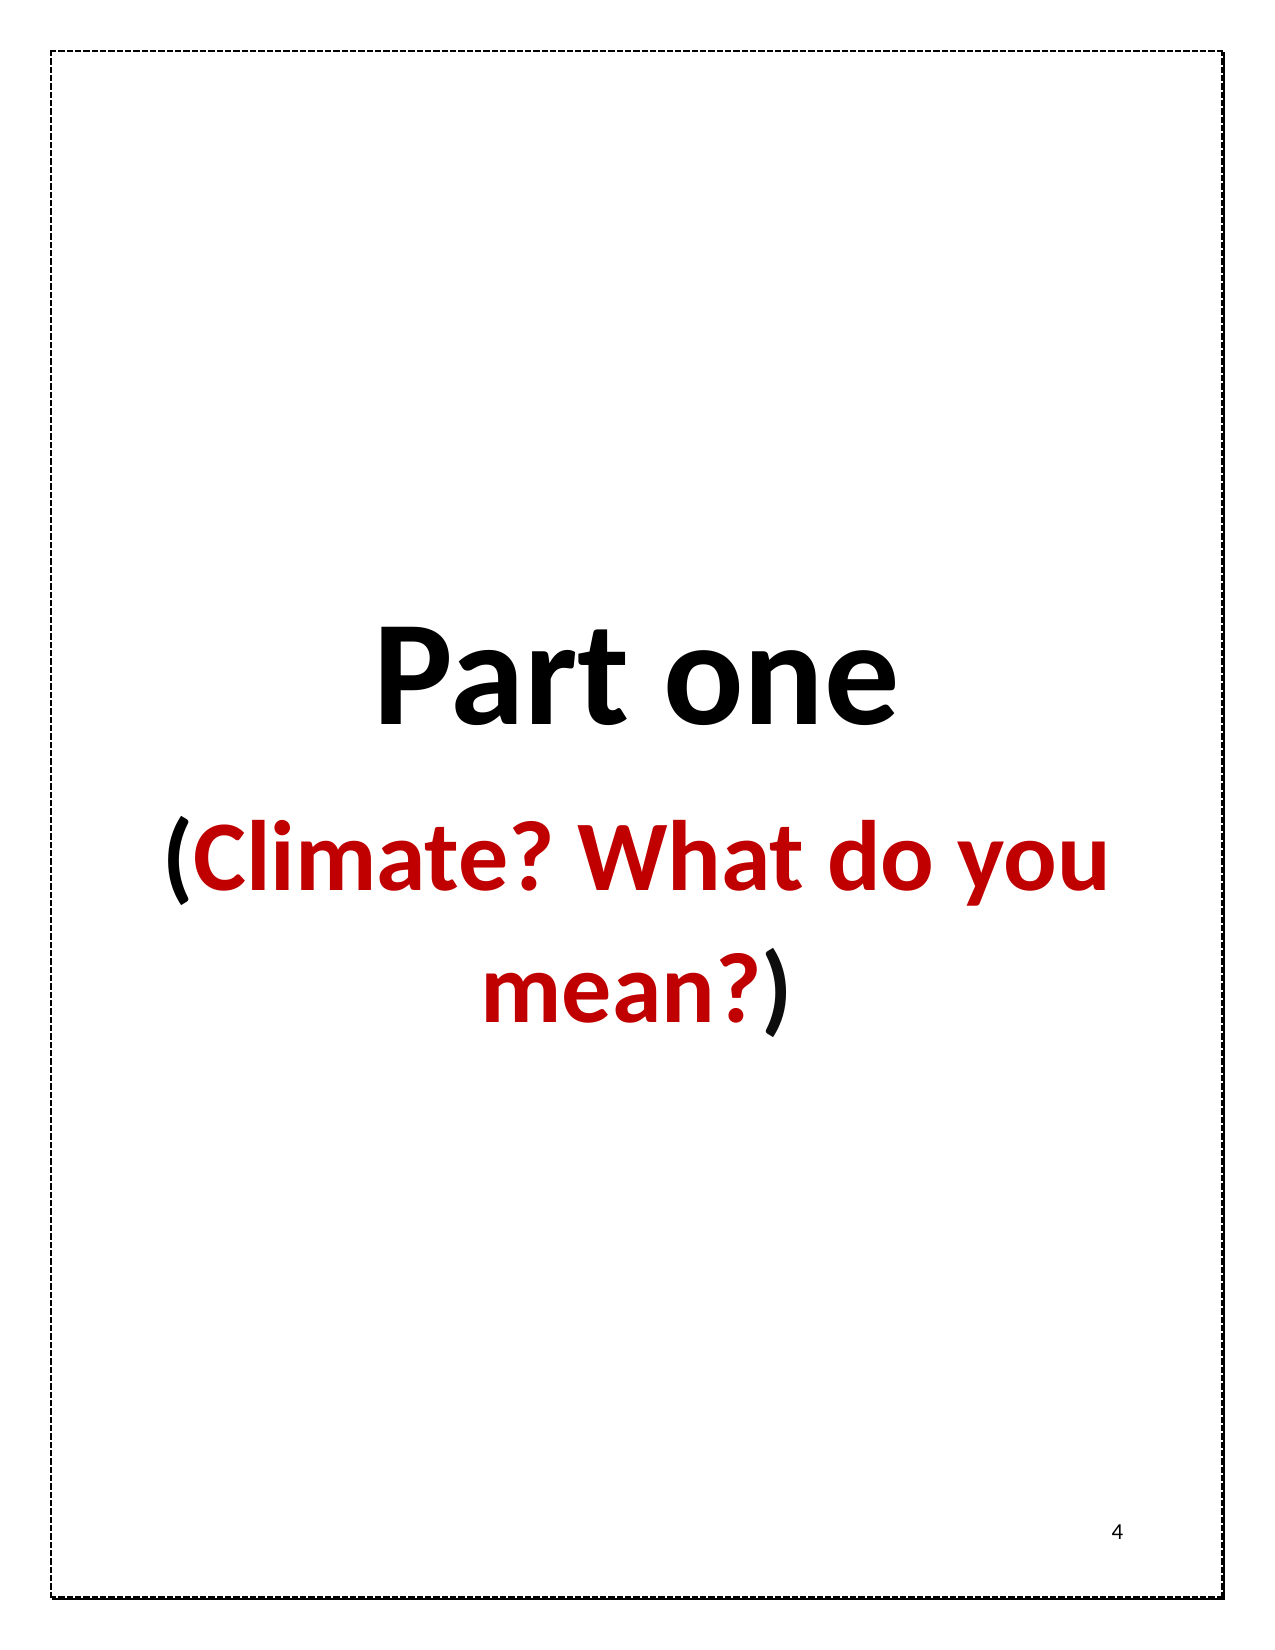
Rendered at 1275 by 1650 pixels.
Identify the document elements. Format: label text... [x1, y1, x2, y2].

text Part one [150, 579, 1123, 762]
text (Climate? What do you mean?) [150, 793, 1123, 1047]
